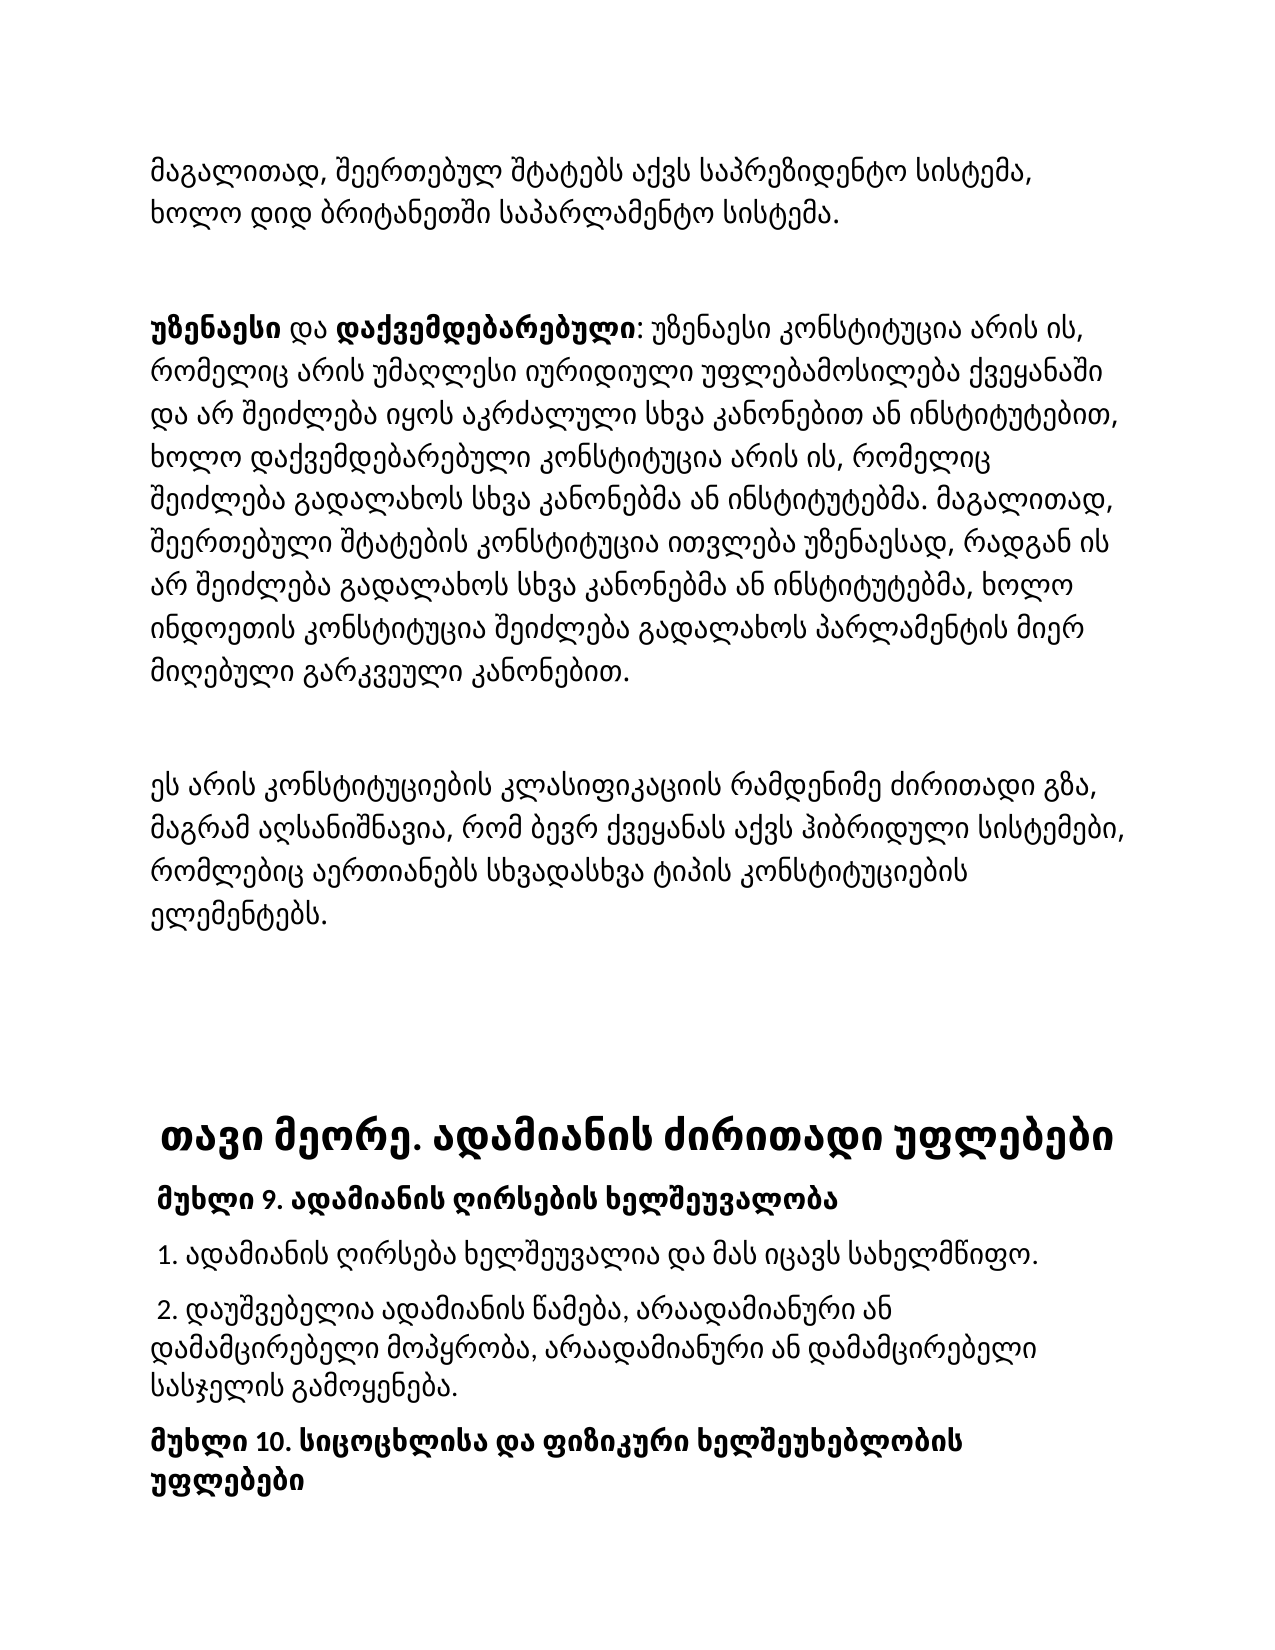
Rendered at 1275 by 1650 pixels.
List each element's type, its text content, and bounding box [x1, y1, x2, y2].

text თავი მეორე. ადამიანის ძირითადი უფლებები [150, 1109, 1125, 1160]
text უზენაესი და დაქვემდებარებული: უზენაესი კონსტიტუცია არის ის, რომელიც არის უმაღლესი იურიდიული უფლებამოსილება ქვეყანაში და არ შეიძლება იყოს აკრძალული სხვა კანონებით ან ინსტიტუტებით, ხოლო დაქვემდებარებული კონსტიტუცია არის ის, რომელიც შეიძლება გადალახოს სხვა კანონებმა ან ინსტიტუტებმა. მაგალითად, შეერთებული შტატების კონსტიტუცია ითვლება უზენაესად, რადგან ის არ შეიძლება გადალახოს სხვა კანონებმა ან ინსტიტუტებმა, ხოლო ინდოეთის კონსტიტუცია შეიძლება გადალახოს პარლამენტის მიერ მიღებული გარკვეული კანონებით. [150, 307, 1125, 689]
text მუხლი 10. სიცოცხლისა და ფიზიკური ხელშეუხებლობის უფლებები [150, 1423, 1125, 1497]
text 1. ადამიანის ღირსება ხელშეუვალია და მას იცავს სახელმწიფო. [150, 1236, 1125, 1272]
text ეს არის კონსტიტუციების კლასიფიკაციის რამდენიმე ძირითადი გზა, მაგრამ აღსანიშნავია, რომ ბევრ ქვეყანას აქვს ჰიბრიდული სისტემები, რომლებიც აერთიანებს სხვადასხვა ტიპის კონსტიტუციების ელემენტებს. [150, 764, 1125, 933]
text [150, 150, 1125, 232]
text 2. დაუშვებელია ადამიანის წამება, არაადამიანური ან დამამცირებელი მოპყრობა, არაადამიანური ან დამამცირებელი სასჯელის გამოყენება. [150, 1291, 1125, 1404]
text მუხლი 9. ადამიანის ღირსების ხელშეუვალობა [150, 1181, 1125, 1217]
